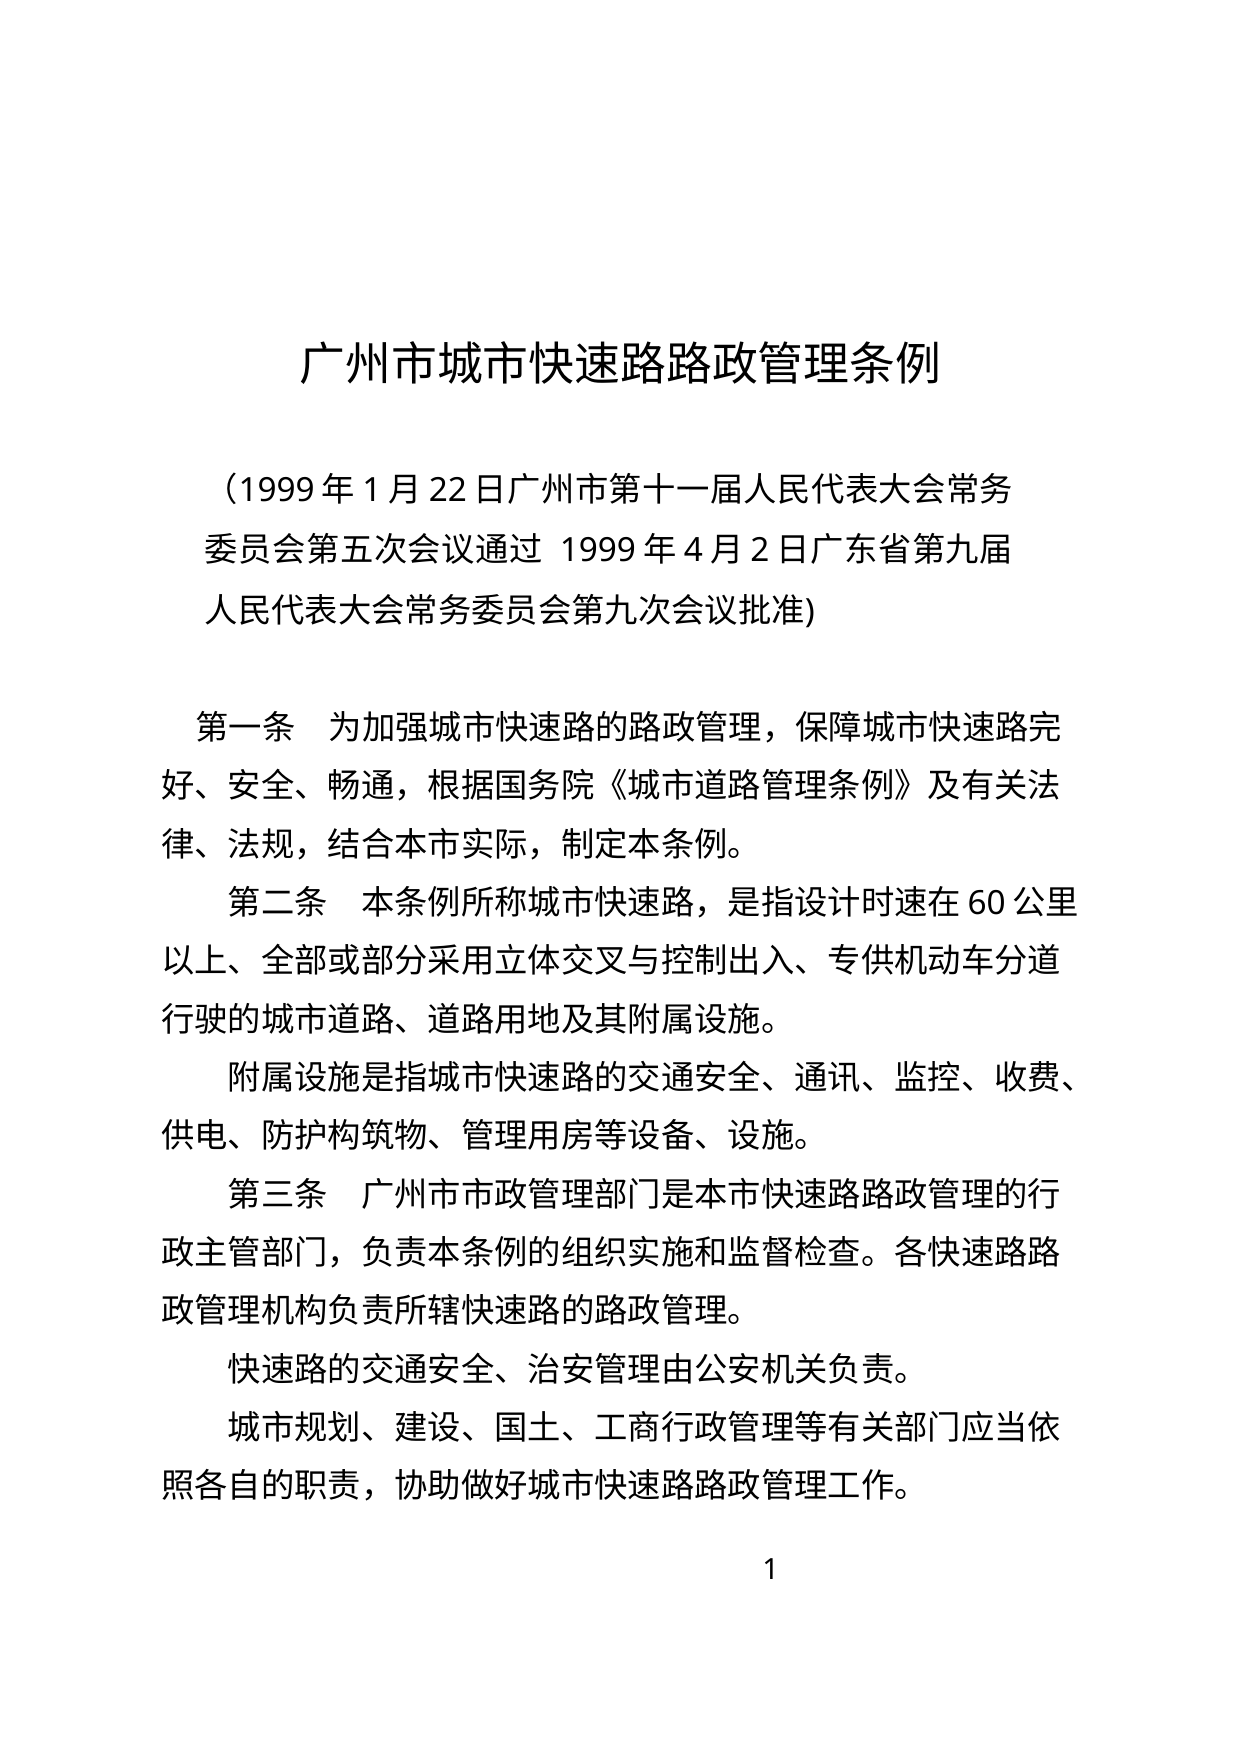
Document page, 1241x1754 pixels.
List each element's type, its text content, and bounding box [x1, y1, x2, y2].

text 第一条 为加强城市快速路的路政管理，保障城市快速路完好、安全、畅通，根据国务院《城市道路管理条例》及有关法律、法规，结合本市实际，制定本条例。 [161, 693, 1079, 868]
text 第三条 广州市市政管理部门是本市快速路路政管理的行政主管部门，负责本条例的组织实施和监督检查。各快速路路政管理机构负责所辖快速路的路政管理。 快速路的交通安全、治安管理由公安机关负责。 城市规划、建设、国土、工商行政管理等有关部门应当依照各自的职责，协助做好城市快速路路政管理工作。 [161, 1159, 1079, 1509]
text 广州市城市快速路路政管理条例 [161, 332, 1079, 393]
text （1999年1月22日广州市第十一届人民代表大会常务委员会第五次会议通过 1999年4月2日广东省第九届人民代表大会常务委员会第九次会议批准) [204, 453, 1014, 634]
text 第二条 本条例所称城市快速路，是指设计时速在60公里以上、全部或部分采用立体交叉与控制出入、专供机动车分道行驶的城市道路、道路用地及其附属设施。 附属设施是指城市快速路的交通安全、通讯、监控、收费、供电、防护构筑物、管理用房等设备、设施。 [161, 868, 1079, 1159]
